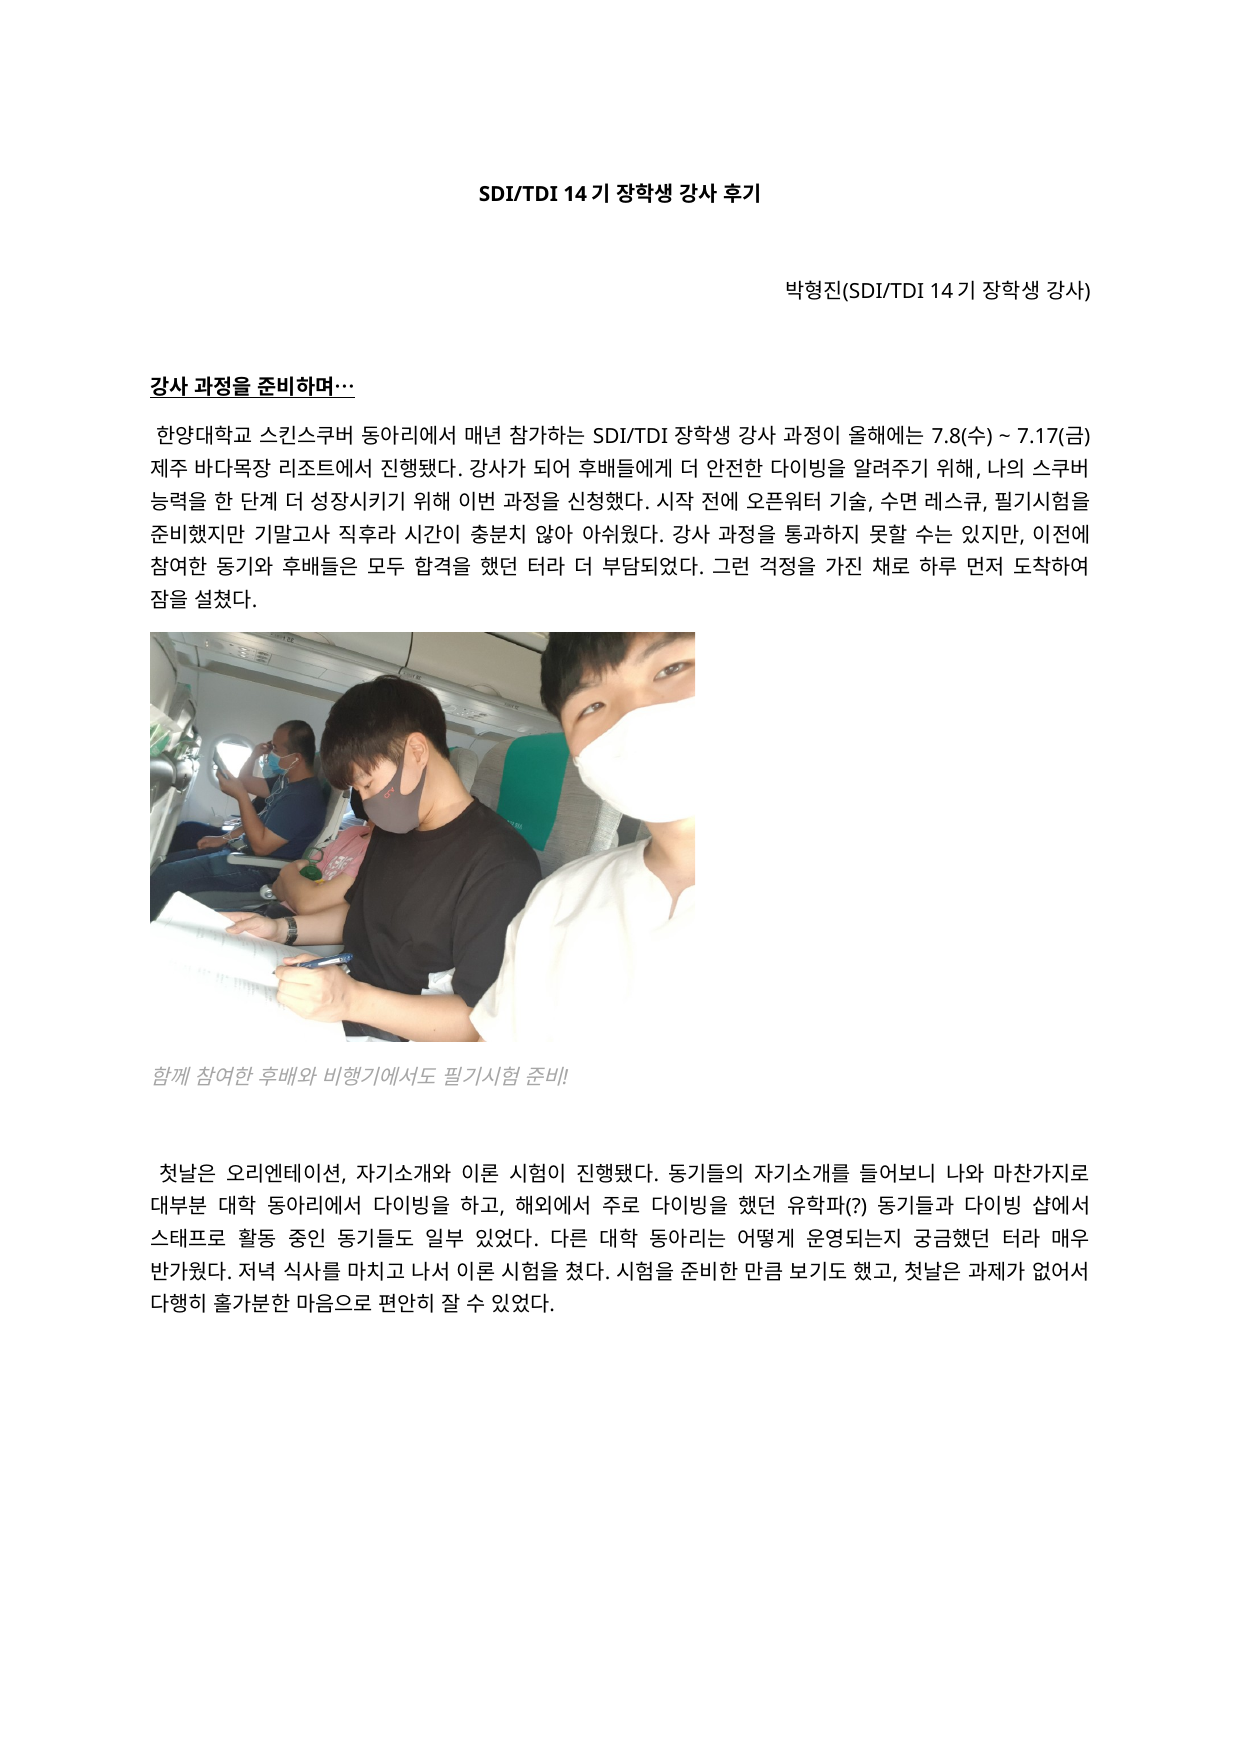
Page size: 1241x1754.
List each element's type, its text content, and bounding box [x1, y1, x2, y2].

picture [150, 632, 696, 1042]
text 한양대학교 스킨스쿠버 동아리에서 매년 참가하는 SDI/TDI 장학생 강사 과정이 올해에는 7.8(수) ~ 7.17(금) 제주 바다목장 리조트에서 진행됐다. 강사가 되어 후배들에게 더 안전한 다이빙을 알려주기 위해, 나의 스쿠버 능력을 한 단계 더 성장시키기 위해 이번 과정을 신청했다. 시작 전에 오픈워터 기술, 수면 레스큐, 필기시험을 준비했지만 기말고사 직후라 시간이 충분치 않아 아쉬웠다. 강사 과정을 통과하지 못할 수는 있지만, 이전에 참여한 동기와 후배들은 모두 합격을 했던 터라 더 부담되었다. 그런 걱정을 가진 채로 하루 먼저 도착하여 잠을 설쳤다. [150, 420, 1090, 614]
text 첫날은 오리엔테이션, 자기소개와 이론 시험이 진행됐다. 동기들의 자기소개를 들어보니 나와 마찬가지로 대부분 대학 동아리에서 다이빙을 하고, 해외에서 주로 다이빙을 했던 유학파(?) 동기들과 다이빙 샵에서 스태프로 활동 중인 동기들도 일부 있었다. 다른 대학 동아리는 어떻게 운영되는지 궁금했던 터라 매우 반가웠다. 저녁 식사를 마치고 나서 이론 시험을 쳤다. 시험을 준비한 만큼 보기도 했고, 첫날은 과제가 없어서 다행히 홀가분한 마음으로 편안히 잘 수 있었다. [150, 1157, 1090, 1318]
text SDI/TDI 14기 장학생 강사 후기 [150, 177, 1090, 207]
text 박형진(SDI/TDI 14기 장학생 강사) [150, 274, 1090, 304]
text 강사 과정을 준비하며… [150, 371, 1090, 401]
text 함께 참여한 후배와 비행기에서도 필기시험 준비! [150, 1060, 1090, 1090]
